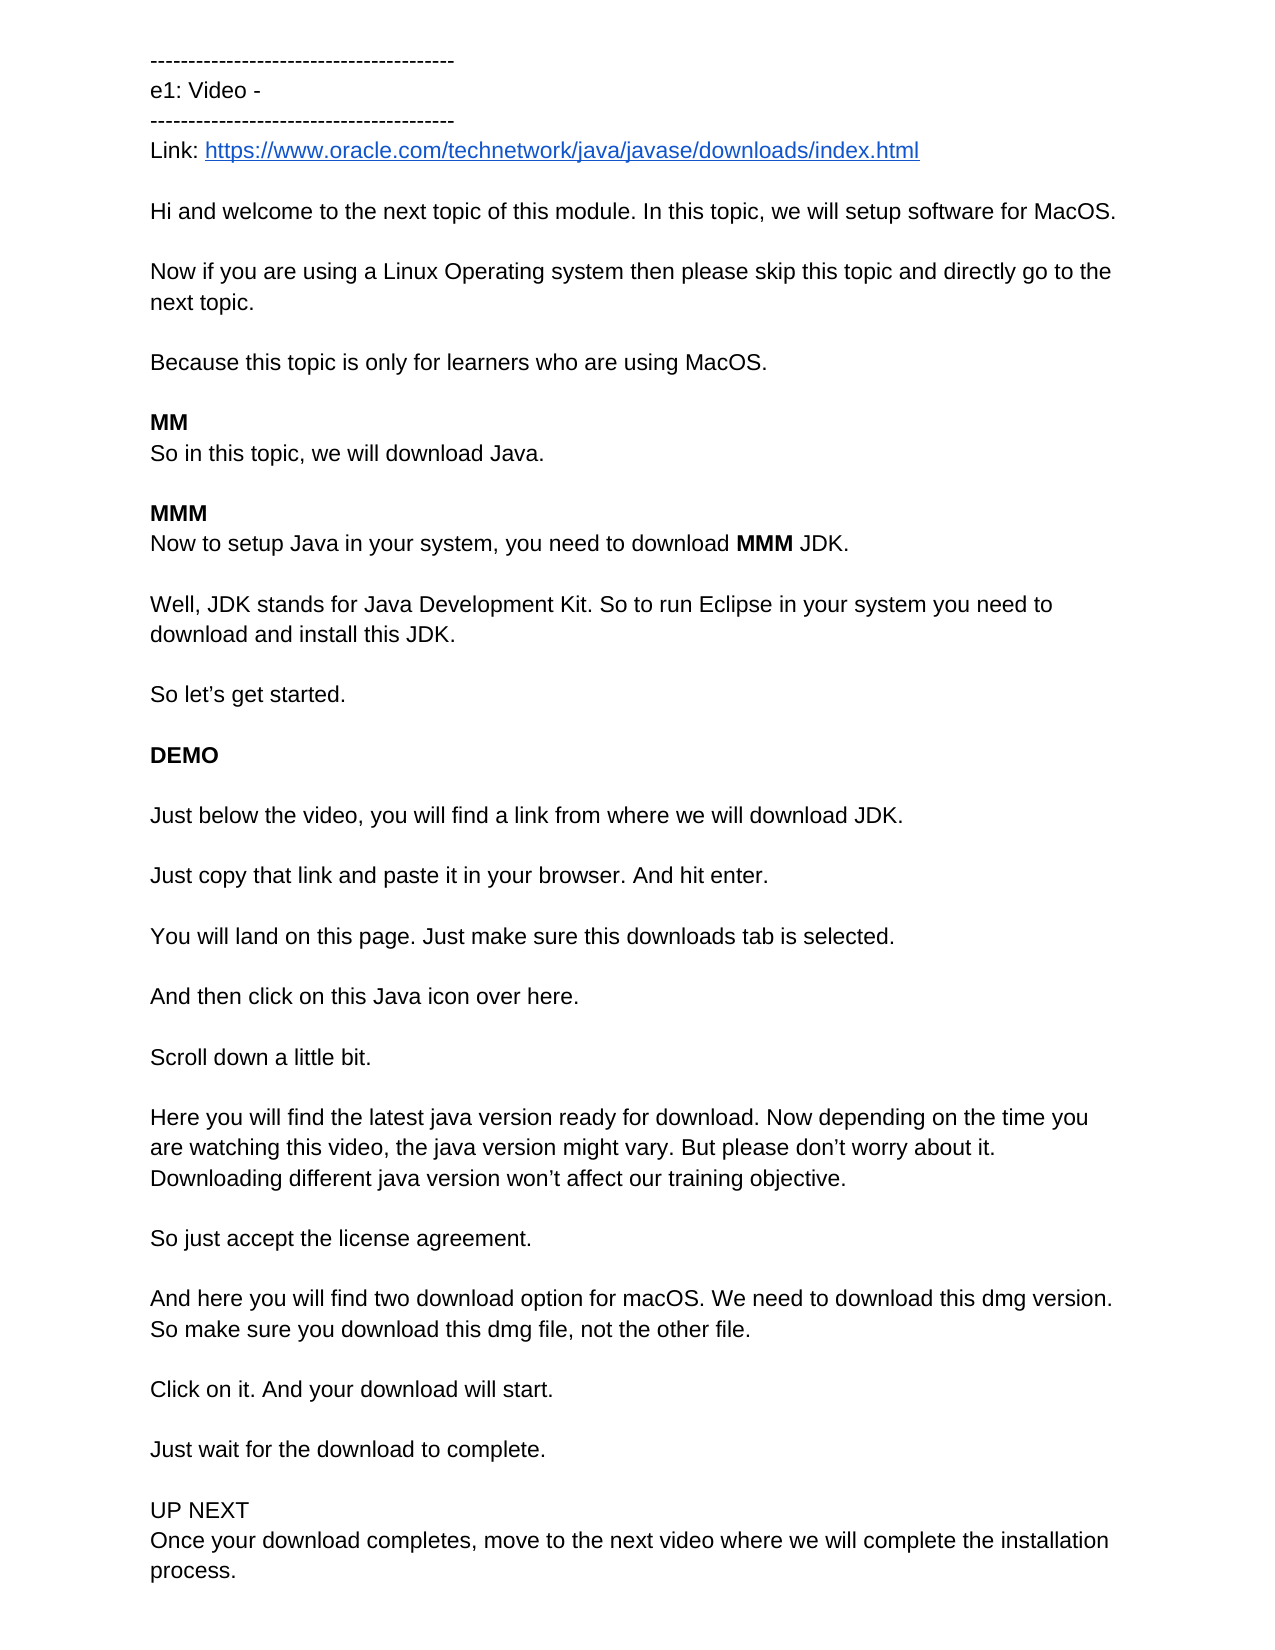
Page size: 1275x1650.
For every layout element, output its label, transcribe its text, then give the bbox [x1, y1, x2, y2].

text Just wait for the download to complete. [150, 1436, 1125, 1463]
text Now if you are using a Linux Operating system then please skip this topic and directly go to the next topic. [150, 258, 1125, 315]
text And then click on this Java icon over here. [150, 983, 1125, 1010]
text Scroll down a little bit. [150, 1044, 1125, 1070]
text Now to setup Java in your system, you need to download MMM JDK. [150, 530, 1125, 557]
text Just copy that link and paste it in your browser. And hit enter. [150, 862, 1125, 889]
text ---------------------------------------- [150, 47, 1125, 73]
text Once your download completes, move to the next video where we will complete the installation process. [150, 1527, 1125, 1584]
text MM [150, 409, 1125, 436]
text And here you will find two download option for macOS. We need to download this dmg version. So make sure you download this dmg file, not the other file. [150, 1285, 1125, 1342]
text You will land on this page. Just make sure this downloads tab is selected. [150, 923, 1125, 949]
text Hi and welcome to the next topic of this module. In this topic, we will setup software for MacOS. [150, 198, 1125, 224]
text Because this topic is only for learners who are using MacOS. [150, 349, 1125, 375]
text Link: https://www.oracle.com/technetwork/java/javase/downloads/index.html [150, 137, 1125, 164]
text MMM [150, 500, 1125, 526]
text Well, JDK stands for Java Development Kit. So to run Eclipse in your system you need to download and install this JDK. [150, 591, 1125, 647]
text So in this topic, we will download Java. [150, 439, 1125, 466]
text UP NEXT [150, 1497, 1125, 1523]
text So just accept the license agreement. [150, 1225, 1125, 1251]
text ---------------------------------------- [150, 107, 1125, 134]
text e1: Video - [150, 77, 1125, 103]
text Here you will find the latest java version ready for download. Now depending on the time you are watching this video, the java version might vary. But please don’t worry about it. Downloading different java version won’t affect our training objective. [150, 1104, 1125, 1191]
text So let’s get started. [150, 681, 1125, 708]
text Just below the video, you will find a link from where we will download JDK. [150, 802, 1125, 828]
text DEMO [150, 742, 1125, 768]
text Click on it. And your download will start. [150, 1376, 1125, 1402]
